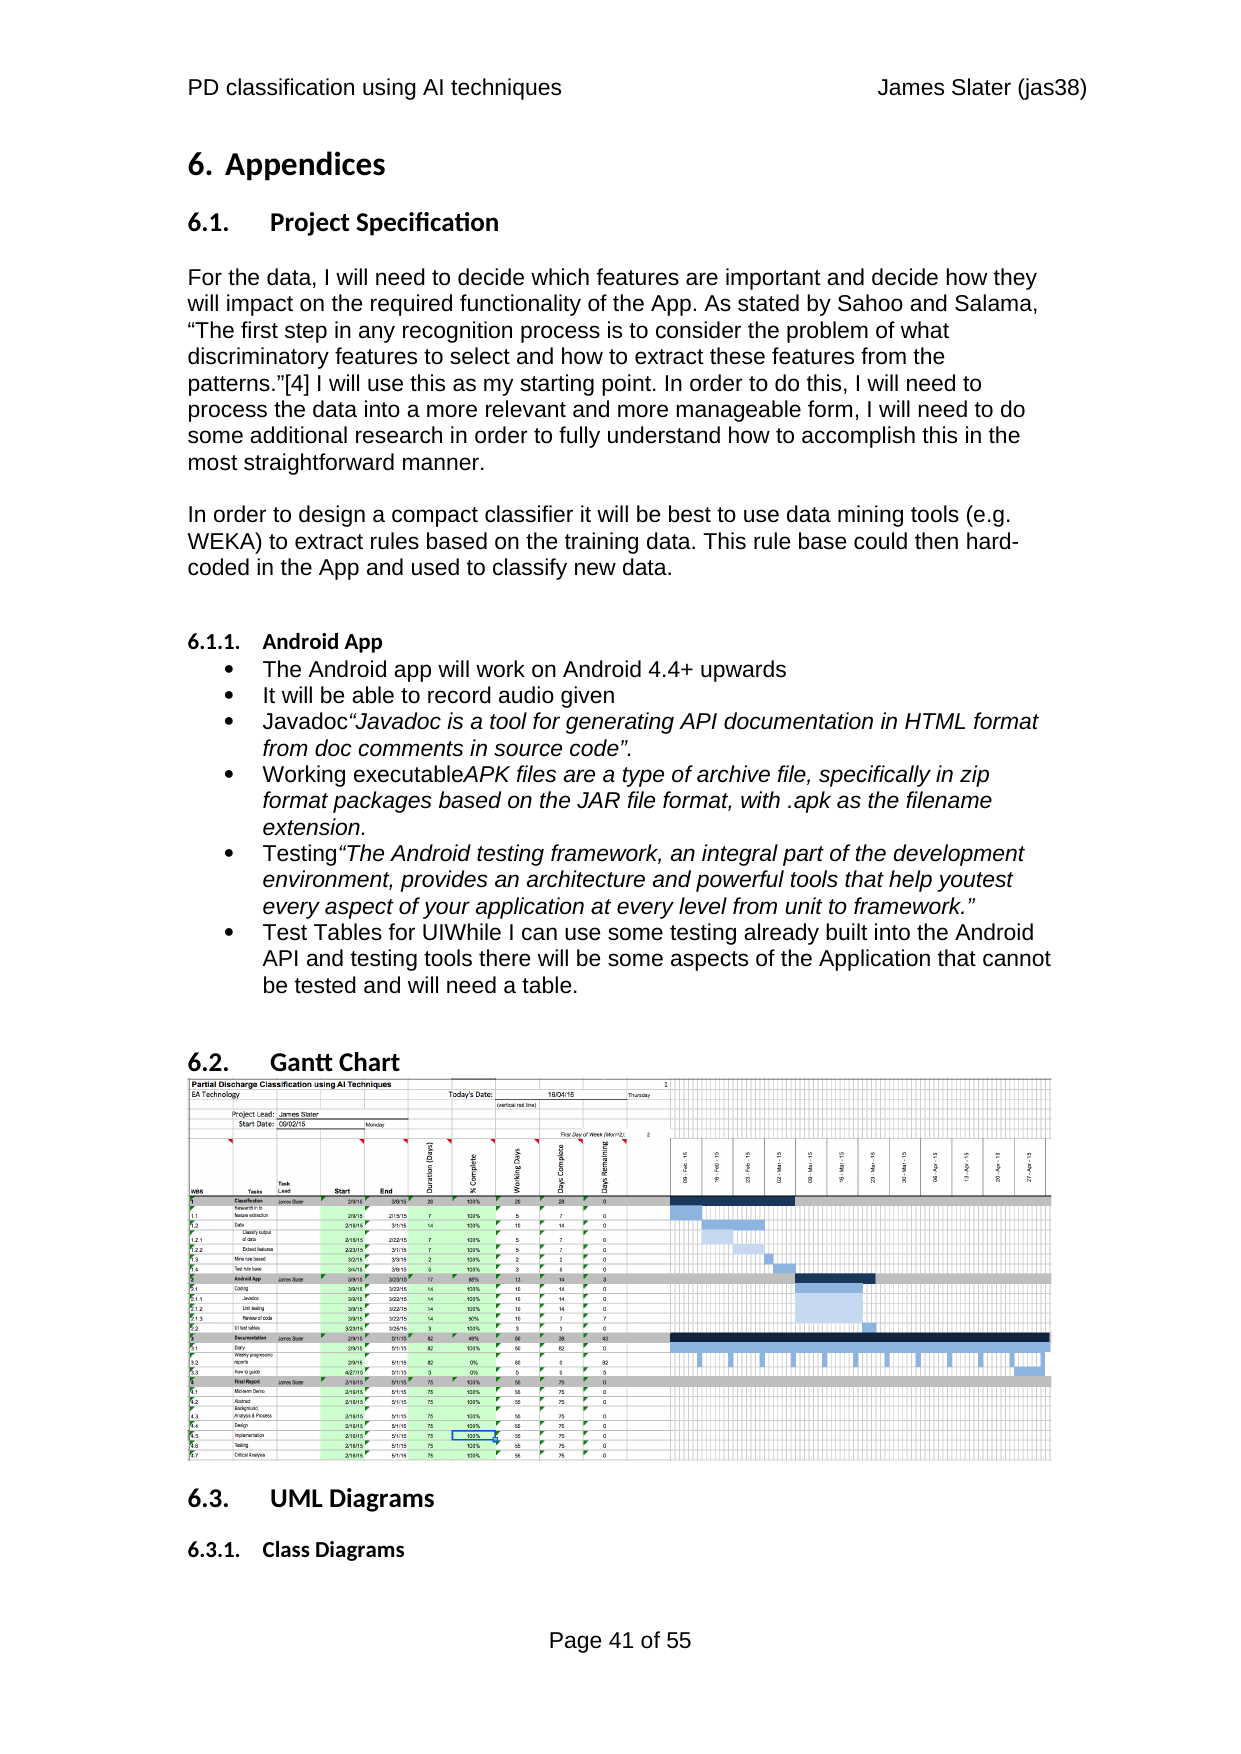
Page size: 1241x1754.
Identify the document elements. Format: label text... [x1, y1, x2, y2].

list The Android app will work on Android 4.4+ upwards [225, 656, 1053, 682]
subtitle Gantt Chart [187, 1045, 1053, 1078]
subtitle UML Diagrams [187, 1481, 1053, 1514]
list Working executable APK files are a type of archive file, specifically in zip format packages based on the JAR file format, with .apk as the filename extension. [225, 761, 1053, 840]
subtitle Android App [187, 627, 1053, 656]
text For the data, I will need to decide which features are important and decide how they will impact on the required functionality of the App. As stated by Sahoo and Salama, “The first step in any recognition process is to consider the problem of what discriminatory features to select and how to extract these features from the patterns.”[4] I will use this as my starting point. In order to do this, I will need to process the data into a more relevant and more manageable form, I will need to do some additional research in order to fully understand how to accomplish this in the most straightforward manner. [187, 264, 1053, 475]
subtitle Class Diagrams [187, 1535, 1053, 1563]
picture [187, 1078, 1052, 1461]
subtitle Appendices [187, 143, 1053, 184]
subtitle Project Specification [187, 205, 1053, 238]
list Test Tables for UI While I can use some testing already built into the Android API and testing tools there will be some aspects of the Application that cannot be tested and will need a table. [225, 919, 1053, 998]
list Testing “The Android testing framework, an integral part of the development environment, provides an architecture and powerful tools that help you test every aspect of your application at every level from unit to framework.” [225, 840, 1053, 919]
text In order to design a compact classifier it will be best to use data mining tools (e.g. WEKA) to extract rules based on the training data. This rule base could then hard-coded in the App and used to classify new data. [187, 501, 1053, 580]
list Javadoc “Javadoc is a tool for generating API documentation in HTML format from doc comments in source code”. [225, 708, 1053, 761]
list It will be able to record audio given [225, 682, 1053, 708]
